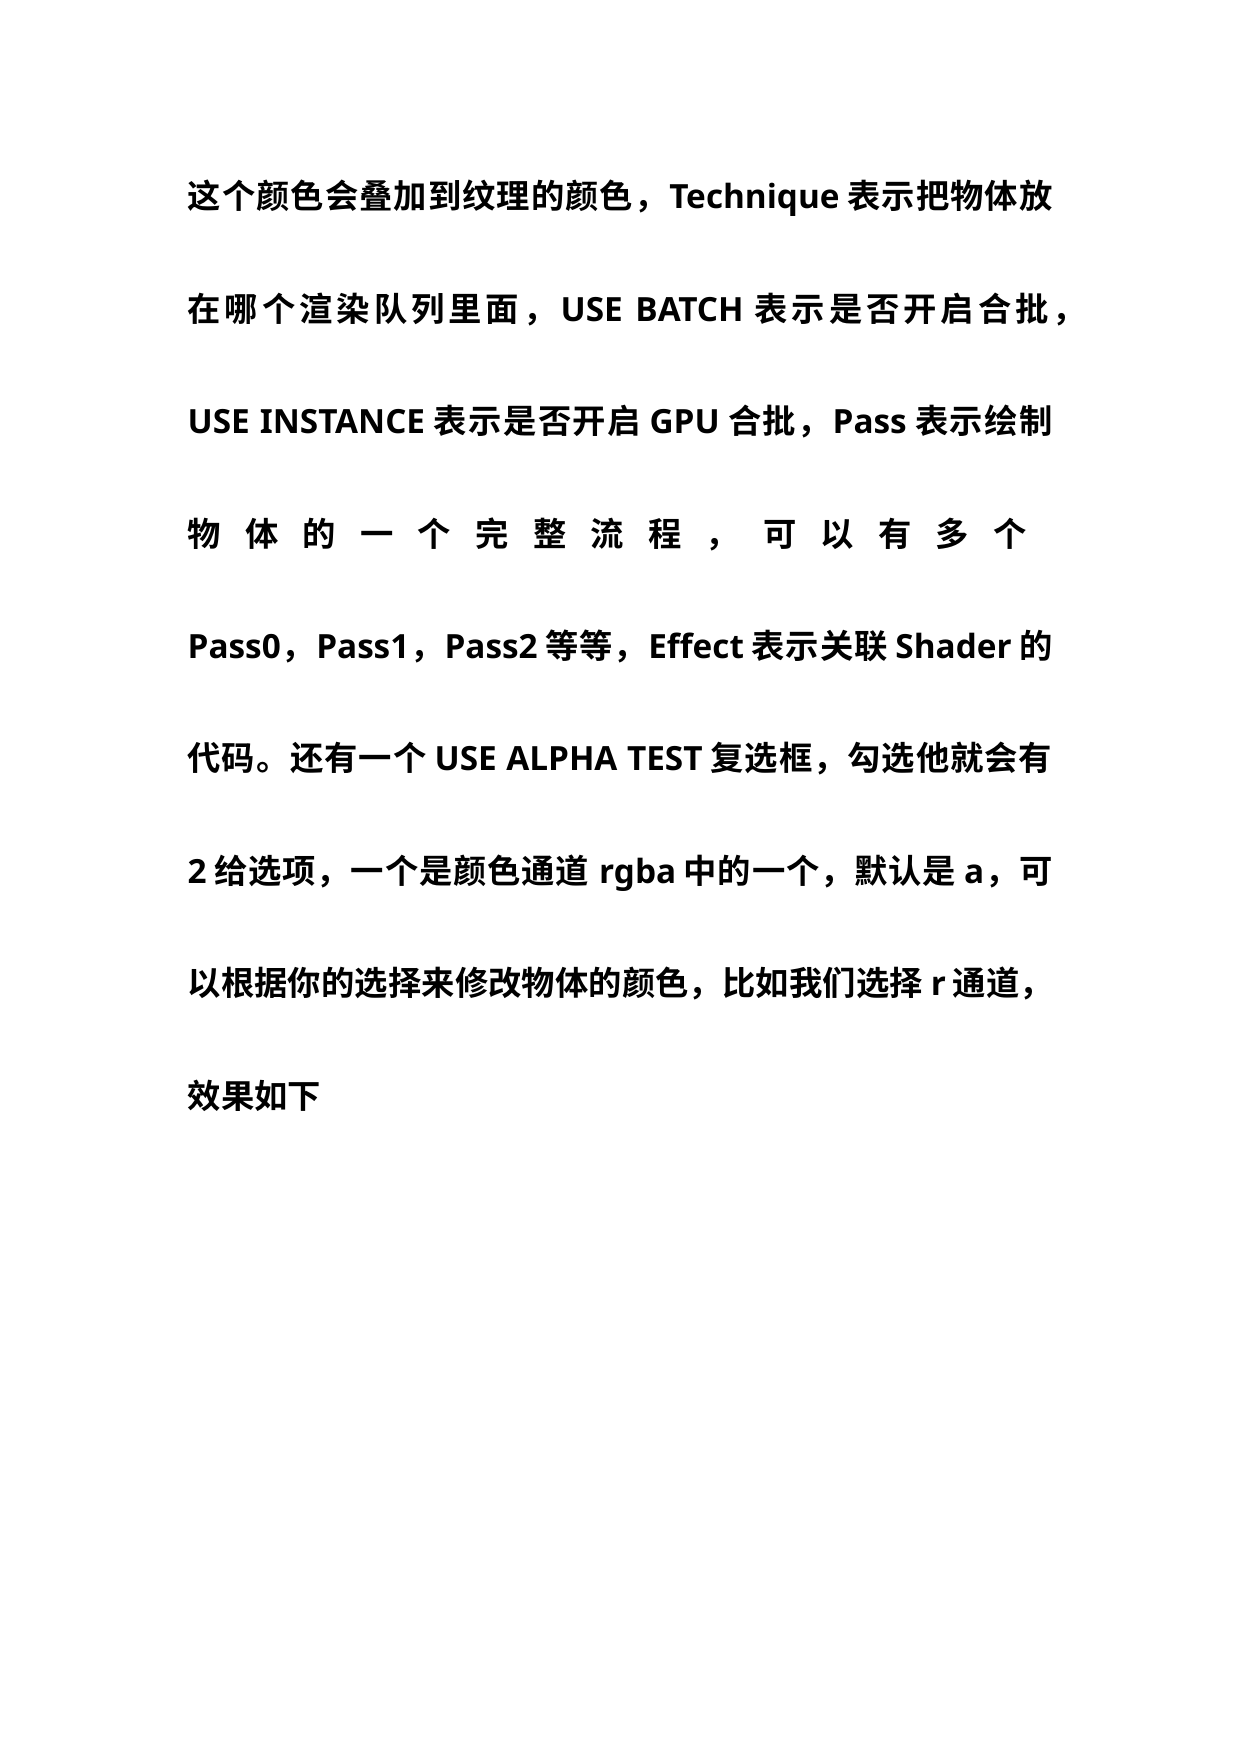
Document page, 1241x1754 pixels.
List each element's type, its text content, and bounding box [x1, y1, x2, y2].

subtitle 这个颜色会叠加到纹理的颜色，Technique表示把物体放在哪个渲染队列里面，USE BATCH表示是否开启合批，USE INSTANCE表示是否开启GPU合批，Pass表示绘制物体的一个完整流程，可以有多个，Pass0，Pass1，Pass2等等，Effect表示关联Shader的代码。还有一个USE ALPHA TEST复选框，勾选他就会有2给选项，一个是颜色通道 rgba中的一个，默认是a，可以根据你的选择来修改物体的颜色，比如我们选择r通道，效果如下 [187, 162, 1053, 1126]
